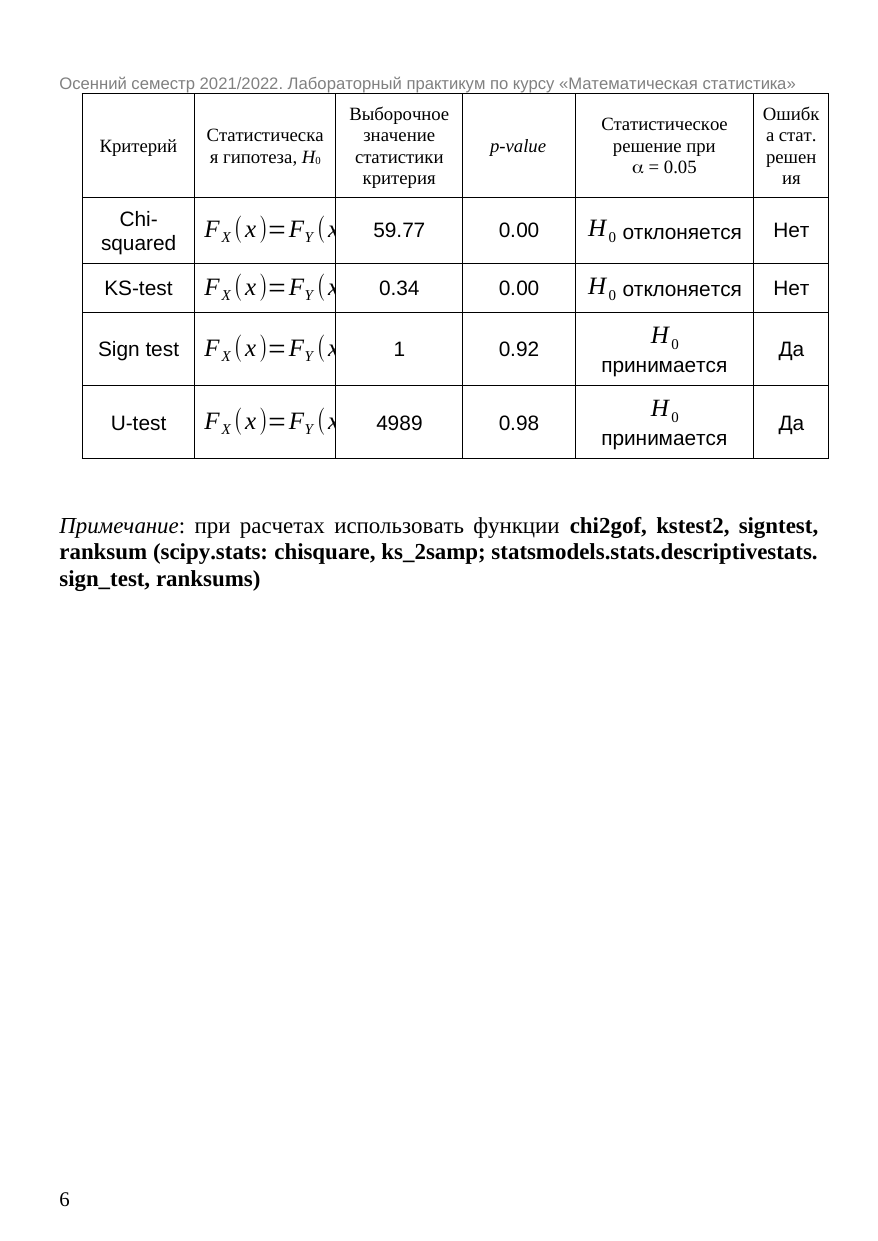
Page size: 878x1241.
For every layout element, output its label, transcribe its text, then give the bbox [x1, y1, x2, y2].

table_cell [195, 198, 335, 263]
table_cell [195, 313, 335, 385]
table_cell U-test [83, 386, 194, 458]
table_cell 0.98 [463, 386, 575, 458]
table_cell Chi-squared [83, 198, 194, 263]
table_cell принимается [576, 313, 753, 385]
table_cell отклоняется [576, 198, 753, 263]
table_cell 1 [336, 313, 462, 385]
table_header p-value [463, 94, 575, 197]
table_header Ошибка стат. решения [754, 94, 828, 197]
table_cell Нет [754, 264, 828, 312]
table_header Статистическое решение при a = 0.05 [576, 94, 753, 197]
table_cell 0.34 [336, 264, 462, 312]
table_cell 0.92 [463, 313, 575, 385]
table_cell KS-test [83, 264, 194, 312]
table_cell принимается [576, 386, 753, 458]
table_cell [195, 264, 335, 312]
table_header Критерий [83, 94, 194, 197]
table_cell [195, 386, 335, 458]
table_cell 59.77 [336, 198, 462, 263]
table_cell Нет [754, 198, 828, 263]
text Примечание: при расчетах использовать функции chi2gof, kstest2, signtest, ranksum (scipy.stats: chisquare, ks_2samp; statsmodels.stats.descriptivestats. sign_test, ranksums) [59, 512, 818, 591]
table_cell Да [754, 386, 828, 458]
table_cell 0.00 [463, 264, 575, 312]
table_header Статистическая гипотеза, H0 [195, 94, 335, 197]
table_cell 0.00 [463, 198, 575, 263]
table_cell отклоняется [576, 264, 753, 312]
table_cell 4989 [336, 386, 462, 458]
table_header Выборочное значение статистики критерия [336, 94, 462, 197]
table_cell Да [754, 313, 828, 385]
table_cell Sign test [83, 313, 194, 385]
